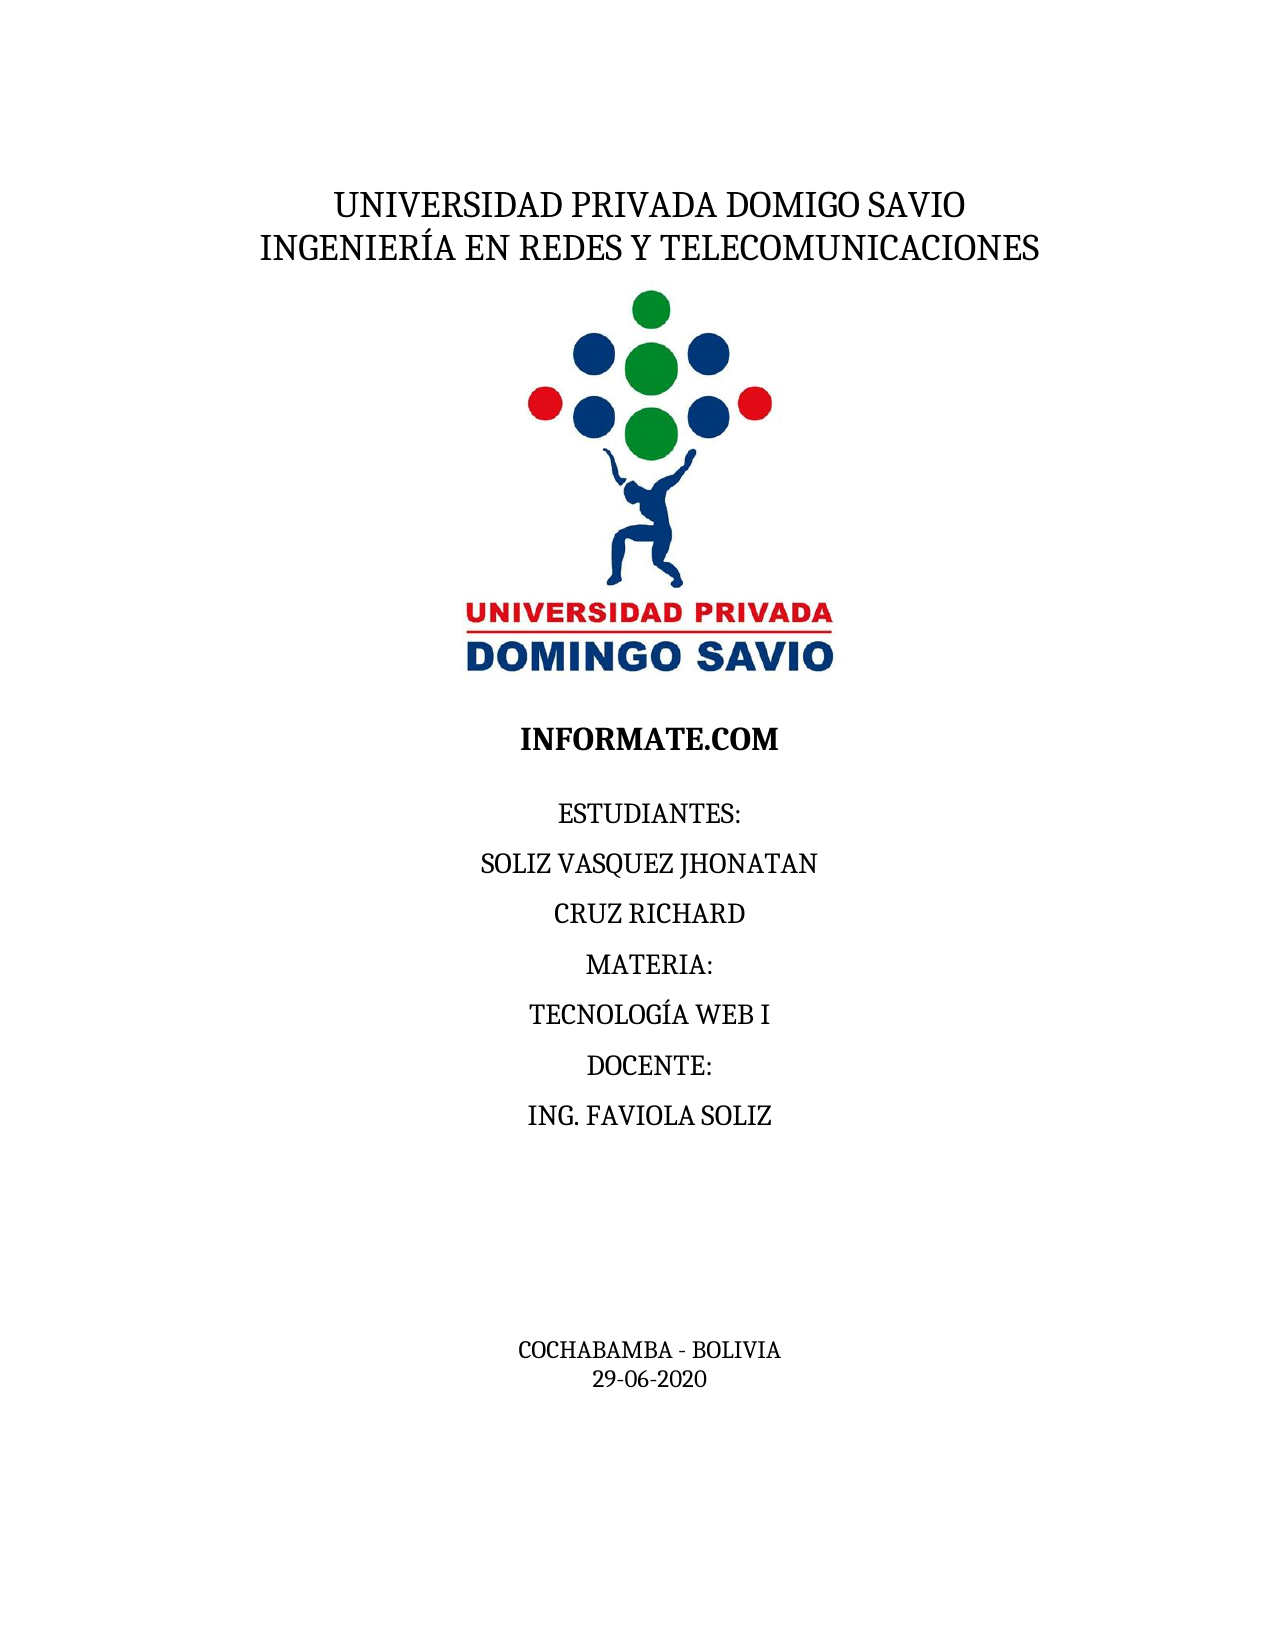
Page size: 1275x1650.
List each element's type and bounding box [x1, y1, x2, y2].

picture [449, 269, 850, 692]
